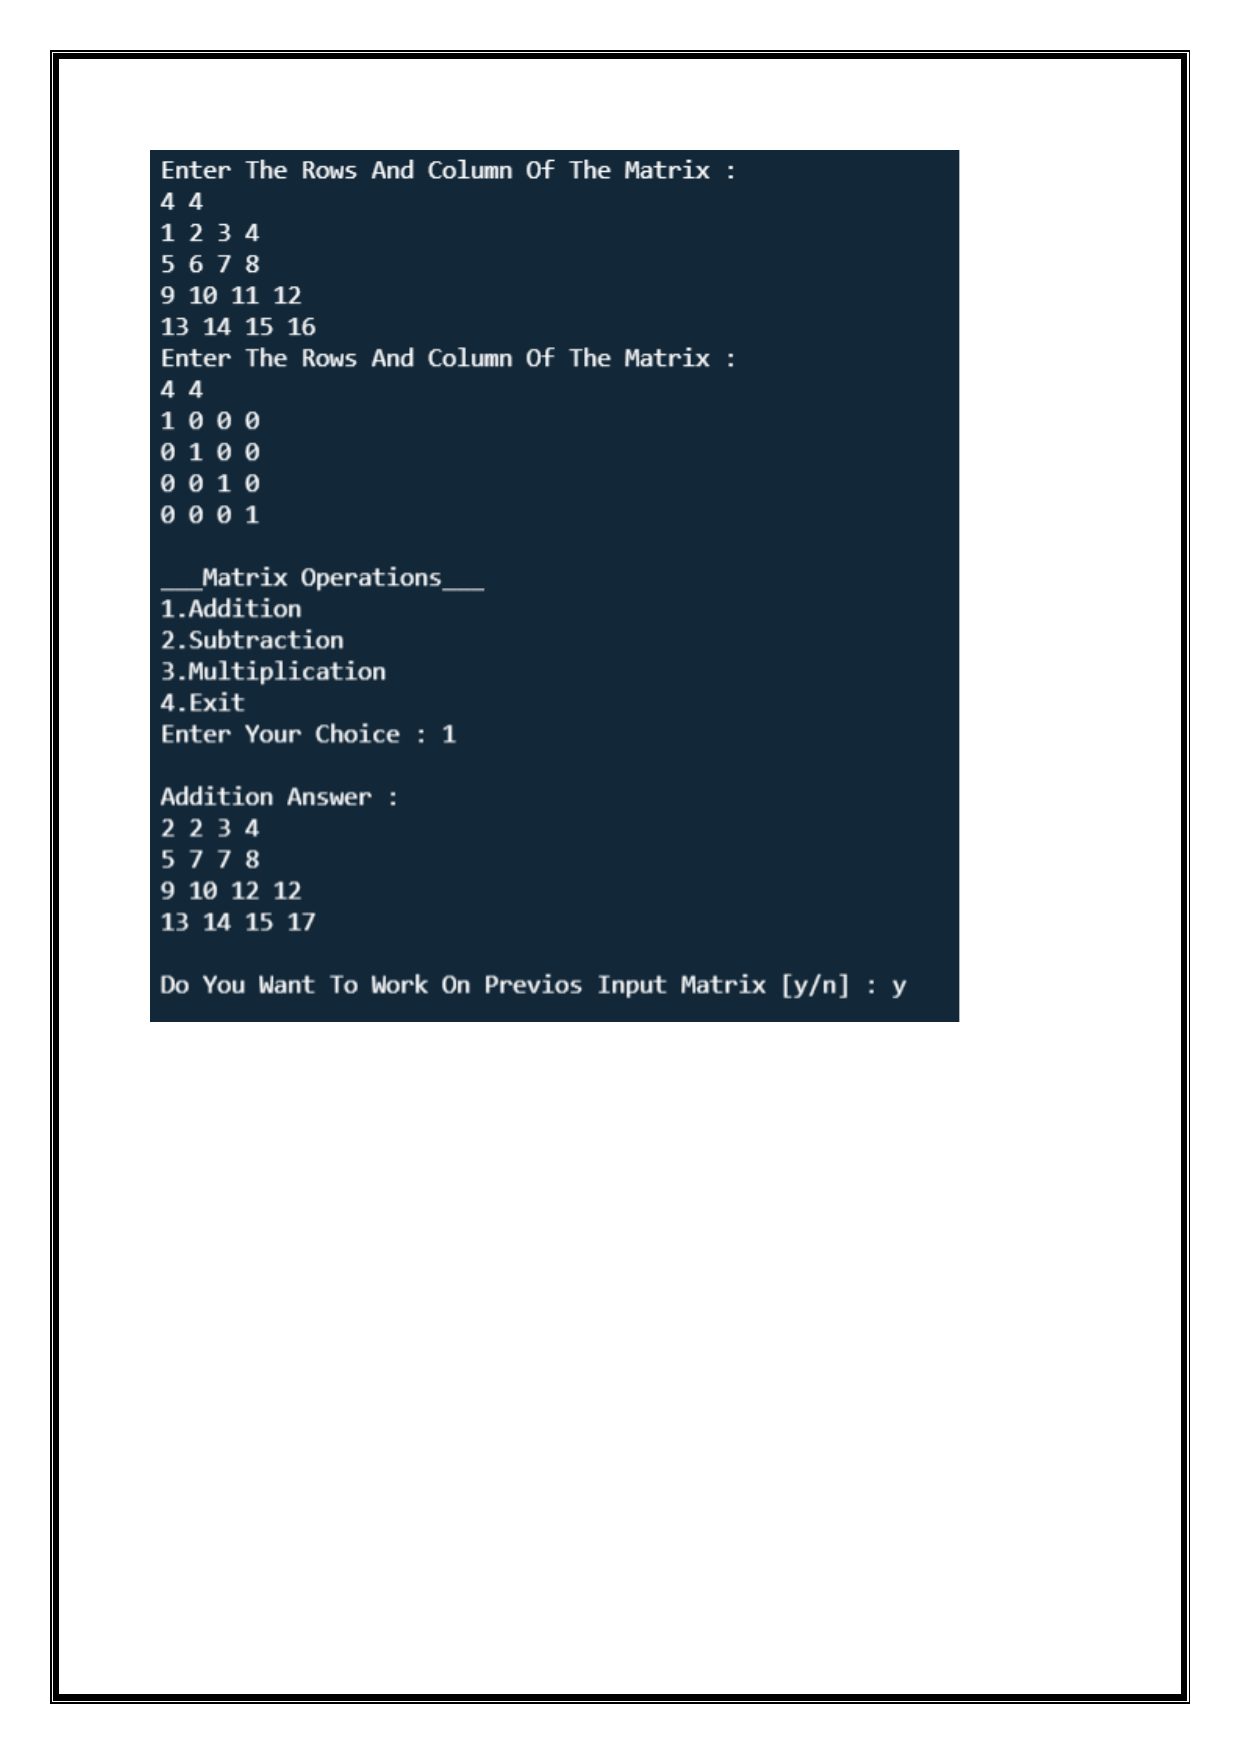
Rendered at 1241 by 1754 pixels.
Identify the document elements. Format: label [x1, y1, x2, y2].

picture [150, 150, 960, 1022]
